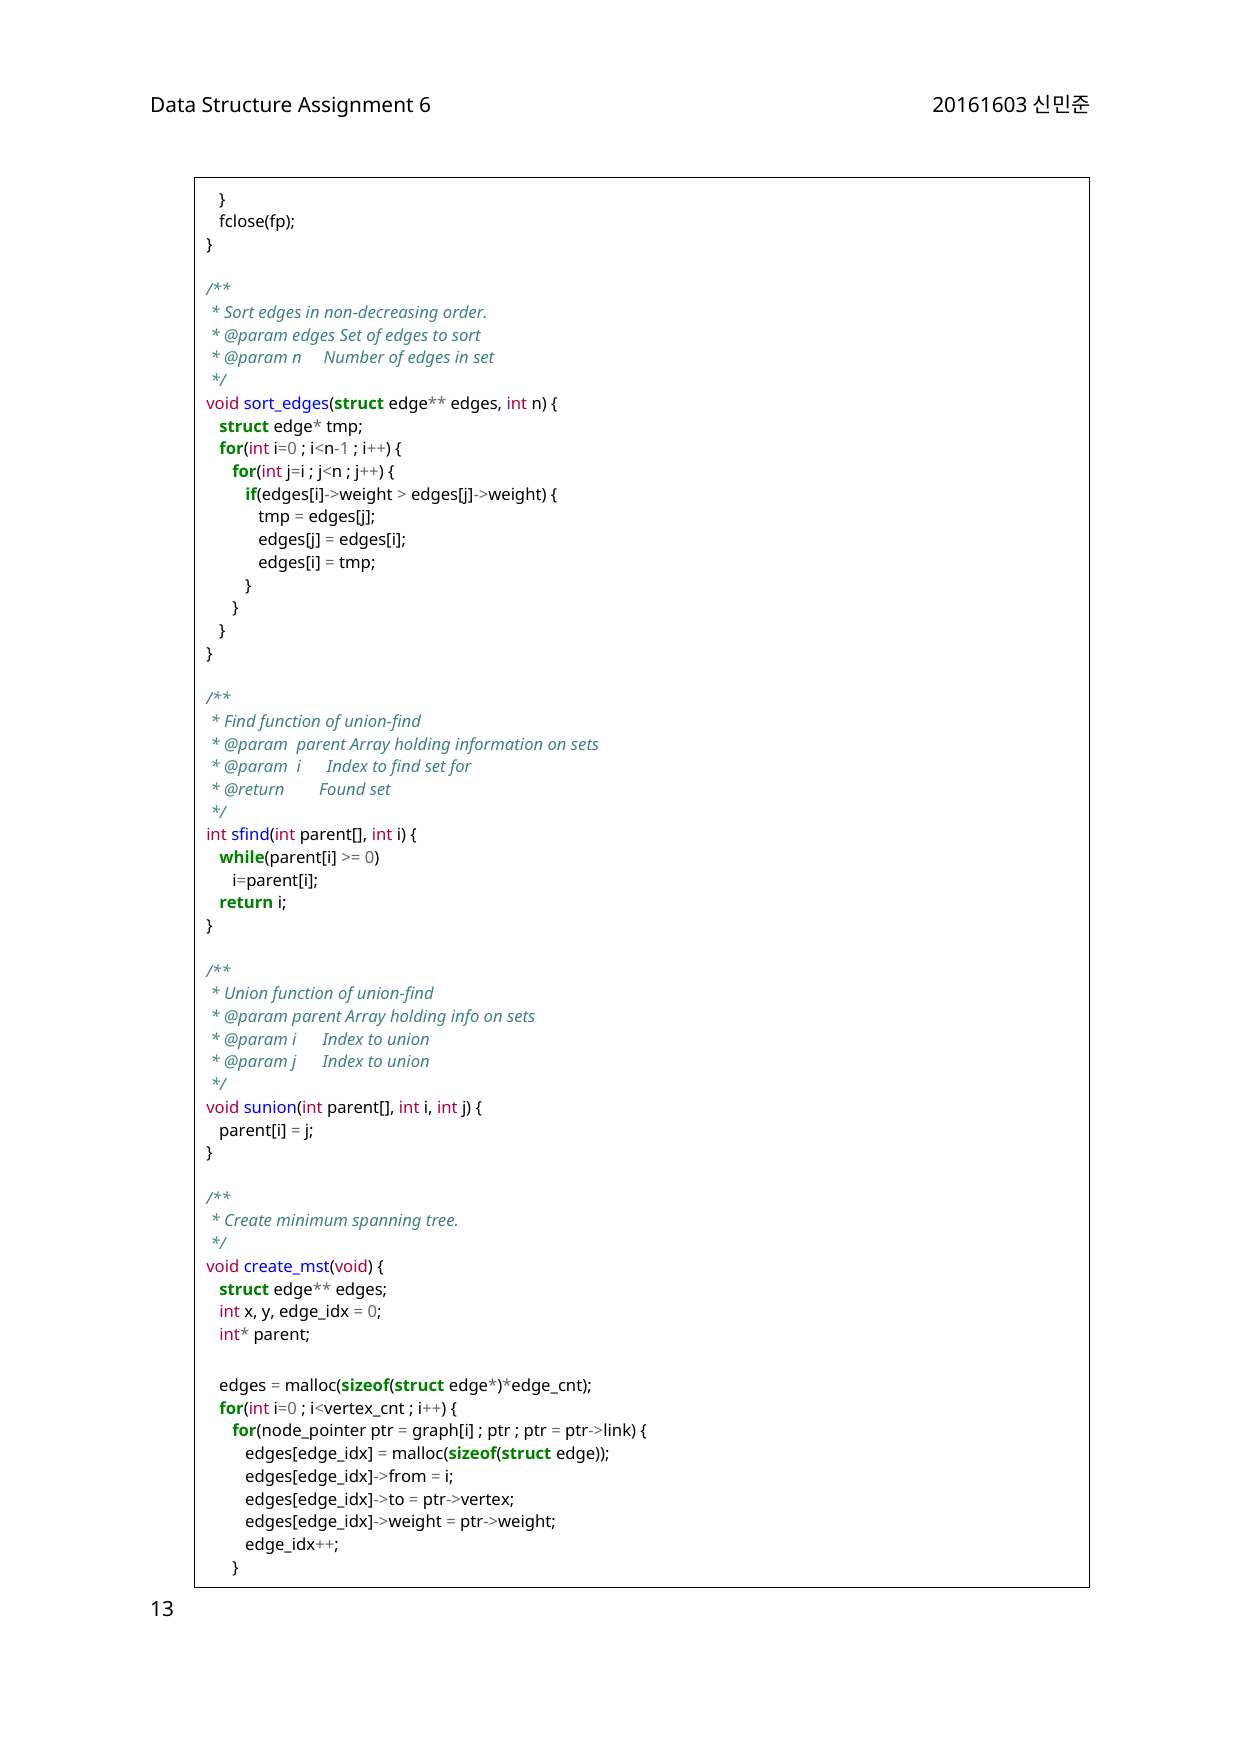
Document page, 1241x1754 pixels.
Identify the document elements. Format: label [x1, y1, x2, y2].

table_header [195, 178, 1089, 1587]
